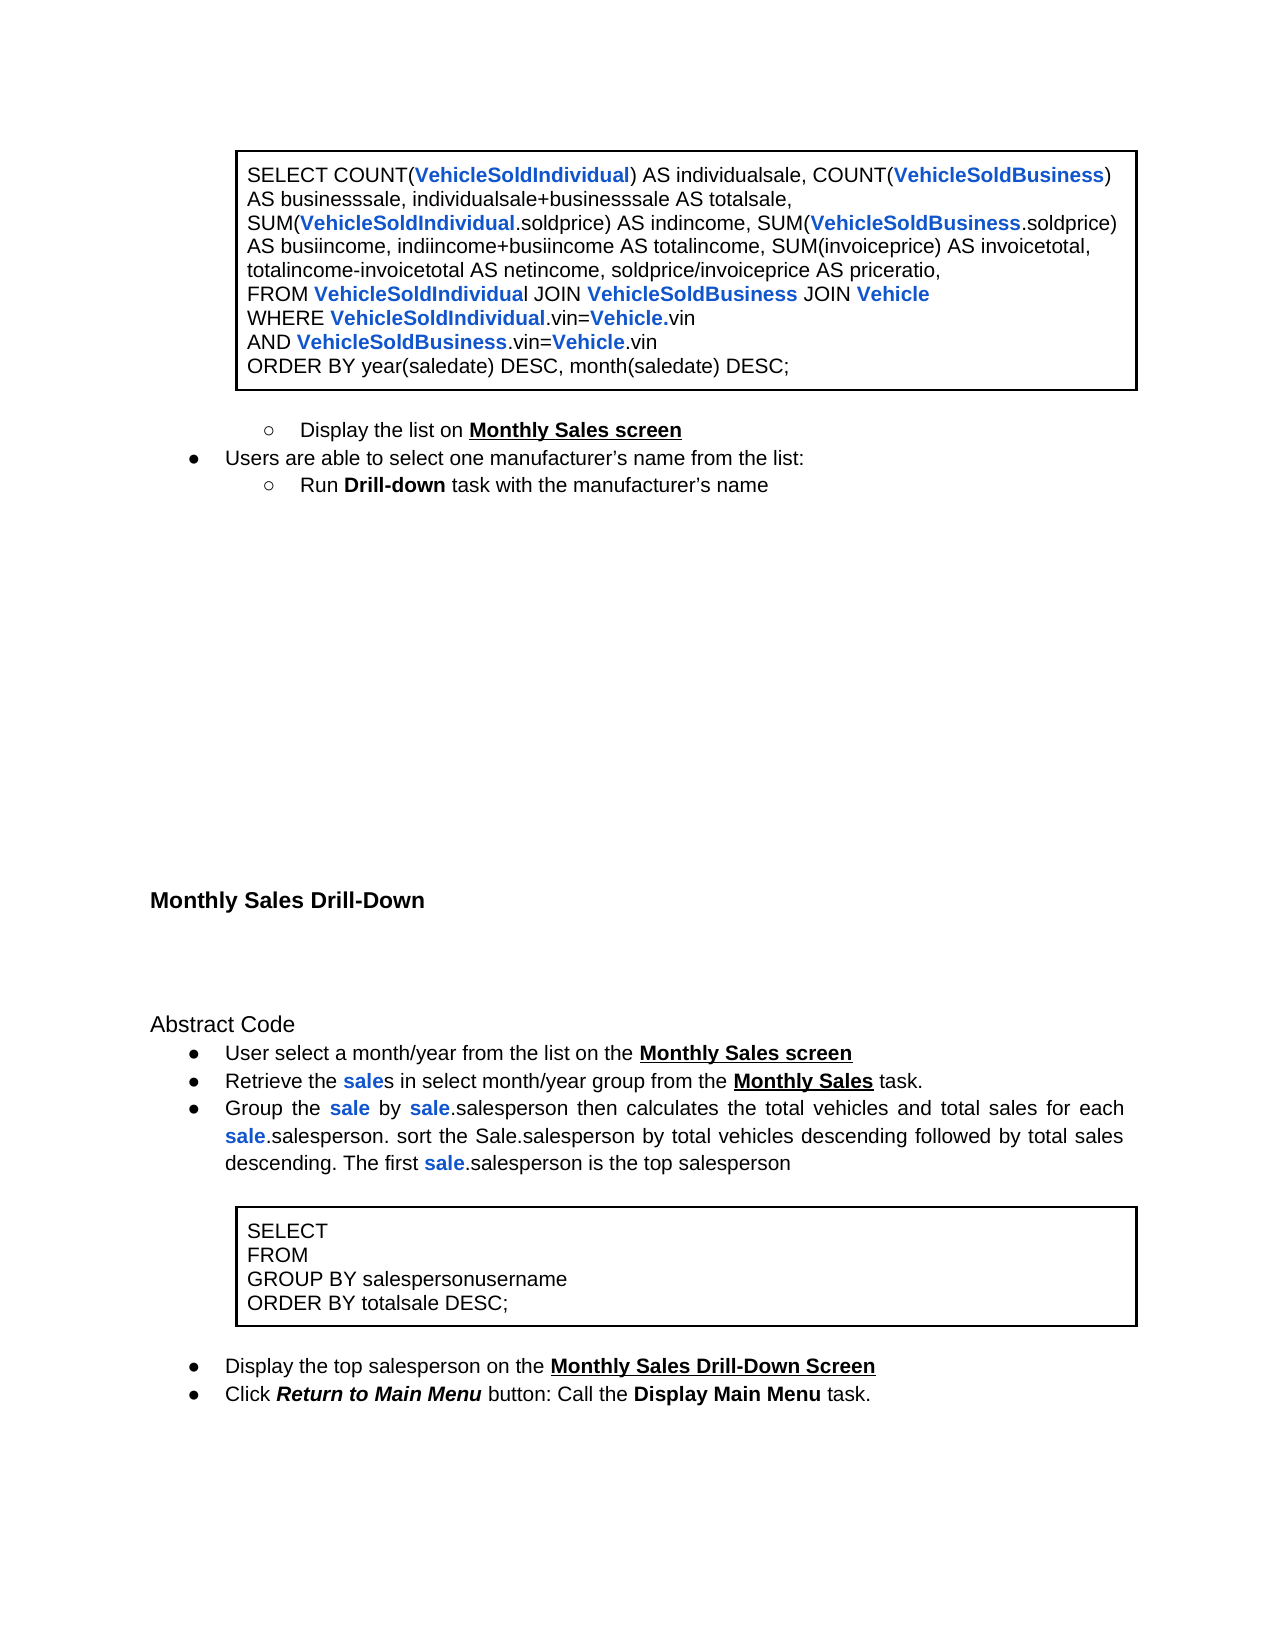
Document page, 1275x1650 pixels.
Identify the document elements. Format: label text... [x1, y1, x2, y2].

table_header SELECT COUNT(VehicleSoldIndividual) AS individualsale, COUNT(VehicleSoldBusiness) AS businesssale, individualsale+businesssale AS totalsale, SUM(VehicleSoldIndividual.soldprice) AS indincome, SUM(VehicleSoldBusiness.soldprice) AS busiincome, indiincome+busiincome AS totalincome, SUM(invoiceprice) AS invoicetotal, totalincome-invoicetotal AS netincome, soldprice/invoiceprice AS priceratio, FROM VehicleSoldIndividual JOIN VehicleSoldBusiness JOIN Vehicle WHERE VehicleSoldIndividual.vin=Vehicle.vin AND VehicleSoldBusiness.vin=Vehicle.vin ORDER BY year(saledate) DESC, month(saledate) DESC; [238, 152, 1135, 388]
list User select a month/year from the list on the Monthly Sales screen [187, 1041, 1125, 1065]
list Group the sale by sale.salesperson then calculates the total vehicles and total sales for each sale.salesperson. sort the Sale.salesperson by total vehicles descending followed by total sales descending. The first sale.salesperson is the top salesperson [187, 1096, 1125, 1175]
text Abstract Code [150, 1011, 1125, 1037]
table_header SELECT FROM GROUP BY salespersonusername ORDER BY totalsale DESC; [238, 1208, 1135, 1325]
subtitle Monthly Sales Drill-Down [150, 887, 1125, 913]
list Display the top salesperson on the Monthly Sales Drill-Down Screen [187, 1354, 1125, 1378]
list Users are able to select one manufacturer’s name from the list: [187, 446, 1125, 469]
list Run Drill-down task with the manufacturer’s name [262, 473, 1125, 497]
list Display the list on Monthly Sales screen [262, 418, 1125, 442]
list Click Return to Main Menu button: Call the Display Main Menu task. [187, 1382, 1125, 1406]
list Retrieve the sales in select month/year group from the Monthly Sales task. [187, 1068, 1125, 1092]
